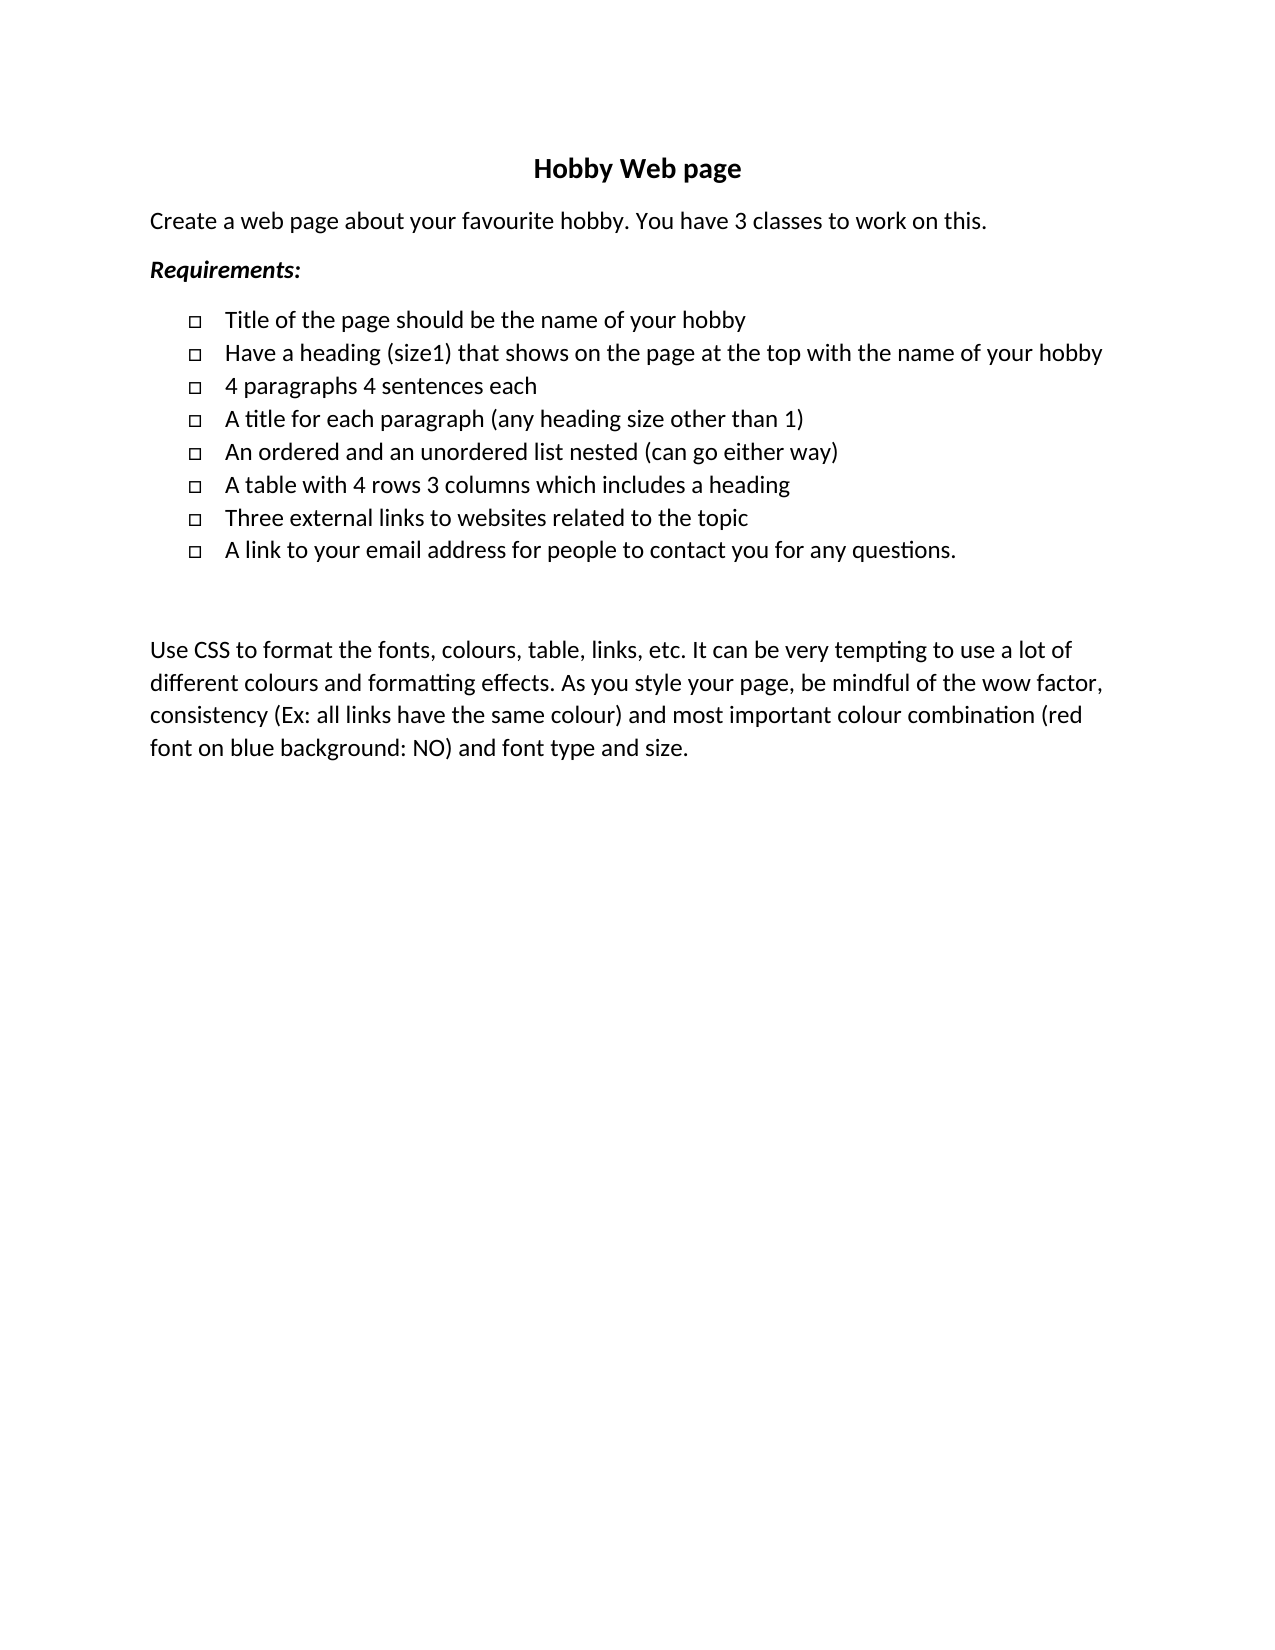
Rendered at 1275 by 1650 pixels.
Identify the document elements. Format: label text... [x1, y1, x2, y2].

text Requirements: [150, 255, 1125, 285]
list An ordered and an unordered list nested (can go either way) [187, 436, 1125, 466]
list A title for each paragraph (any heading size other than 1) [187, 403, 1125, 433]
text Create a web page about your favourite hobby. You have 3 classes to work on this. [150, 205, 1125, 236]
list Title of the page should be the name of your hobby [187, 304, 1125, 335]
list A link to your email address for people to contact you for any questions. [187, 535, 1125, 565]
text Hobby Web page [150, 150, 1125, 186]
list Have a heading (size1) that shows on the page at the top with the name of your hobby [187, 337, 1125, 368]
list Three external links to websites related to the topic [187, 502, 1125, 532]
list A table with 4 rows 3 columns which includes a heading [187, 469, 1125, 499]
list 4 paragraphs 4 sentences each [187, 370, 1125, 401]
text Use CSS to format the fonts, colours, table, links, etc. It can be very tempting to use a lot of different colours and formatting effects. As you style your page, be mindful of the wow factor, consistency (Ex: all links have the same colour) and most important colour combination (red font on blue background: NO) and font type and size. [150, 634, 1125, 763]
